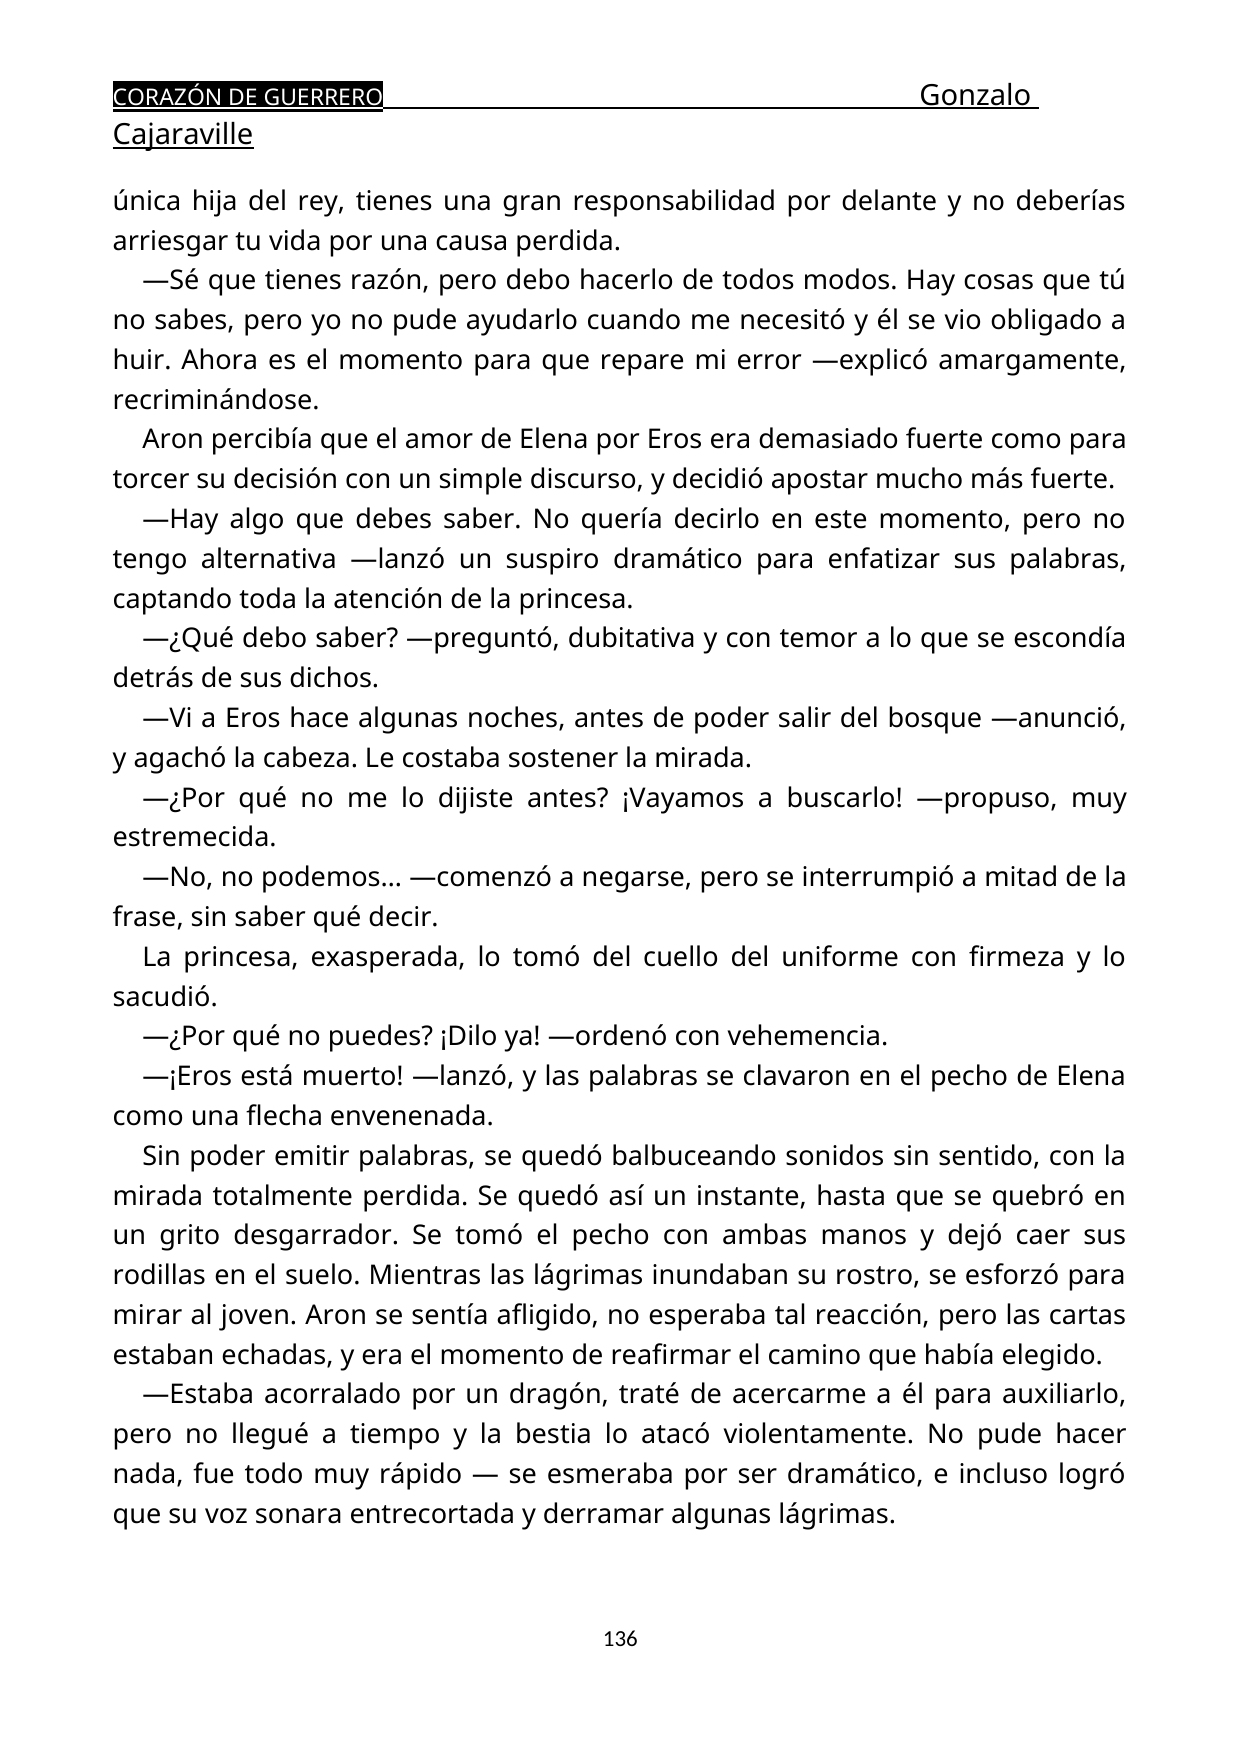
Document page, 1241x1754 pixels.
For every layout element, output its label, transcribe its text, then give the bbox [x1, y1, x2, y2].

text —¿Por qué no puedes? ¡Dilo ya! —ordenó con vehemencia. [112, 1017, 1128, 1054]
text —¡Eros está muerto! —lanzó, y las palabras se clavaron en el pecho de Elena como una flecha envenenada. [112, 1057, 1128, 1133]
text —No, no podemos… —comenzó a negarse, pero se interrumpió a mitad de la frase, sin saber qué decir. [112, 858, 1128, 934]
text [112, 181, 1128, 258]
text —¿Qué debo saber? —preguntó, dubitativa y con temor a lo que se escondía detrás de sus dichos. [112, 619, 1128, 696]
text —Hay algo que debes saber. No quería decirlo en este momento, pero no tengo alternativa —lanzó un suspiro dramático para enfatizar sus palabras, captando toda la atención de la princesa. [112, 499, 1128, 616]
text —Sé que tienes razón, pero debo hacerlo de todos modos. Hay cosas que tú no sabes, pero yo no pude ayudarlo cuando me necesitó y él se vio obligado a huir. Ahora es el momento para que repare mi error —explicó amargamente, recriminándose. [112, 261, 1128, 417]
text —Vi a Eros hace algunas noches, antes de poder salir del bosque —anunció, y agachó la cabeza. Le costaba sostener la mirada. [112, 698, 1128, 775]
text —Estaba acorralado por un dragón, traté de acercarme a él para auxiliarlo, pero no llegué a tiempo y la bestia lo atacó violentamente. No pude hacer nada, fue todo muy rápido — se esmeraba por ser dramático, e incluso logró que su voz sonara entrecortada y derramar algunas lágrimas. [112, 1375, 1128, 1531]
text La princesa, exasperada, lo tomó del cuello del uniforme con firmeza y lo sacudió. [112, 937, 1128, 1014]
text Sin poder emitir palabras, se quedó balbuceando sonidos sin sentido, con la mirada totalmente perdida. Se quedó así un instante, hasta que se quebró en un grito desgarrador. Se tomó el pecho con ambas manos y dejó caer sus rodillas en el suelo. Mientras las lágrimas inundaban su rostro, se esforzó para mirar al joven. Aron se sentía afligido, no esperaba tal reacción, pero las cartas estaban echadas, y era el momento de reafirmar el camino que había elegido. [112, 1136, 1128, 1372]
text Aron percibía que el amor de Elena por Eros era demasiado fuerte como para torcer su decisión con un simple discurso, y decidió apostar mucho más fuerte. [112, 420, 1128, 497]
text —¿Por qué no me lo dijiste antes? ¡Vayamos a buscarlo! —propuso, muy estremecida. [112, 778, 1128, 855]
